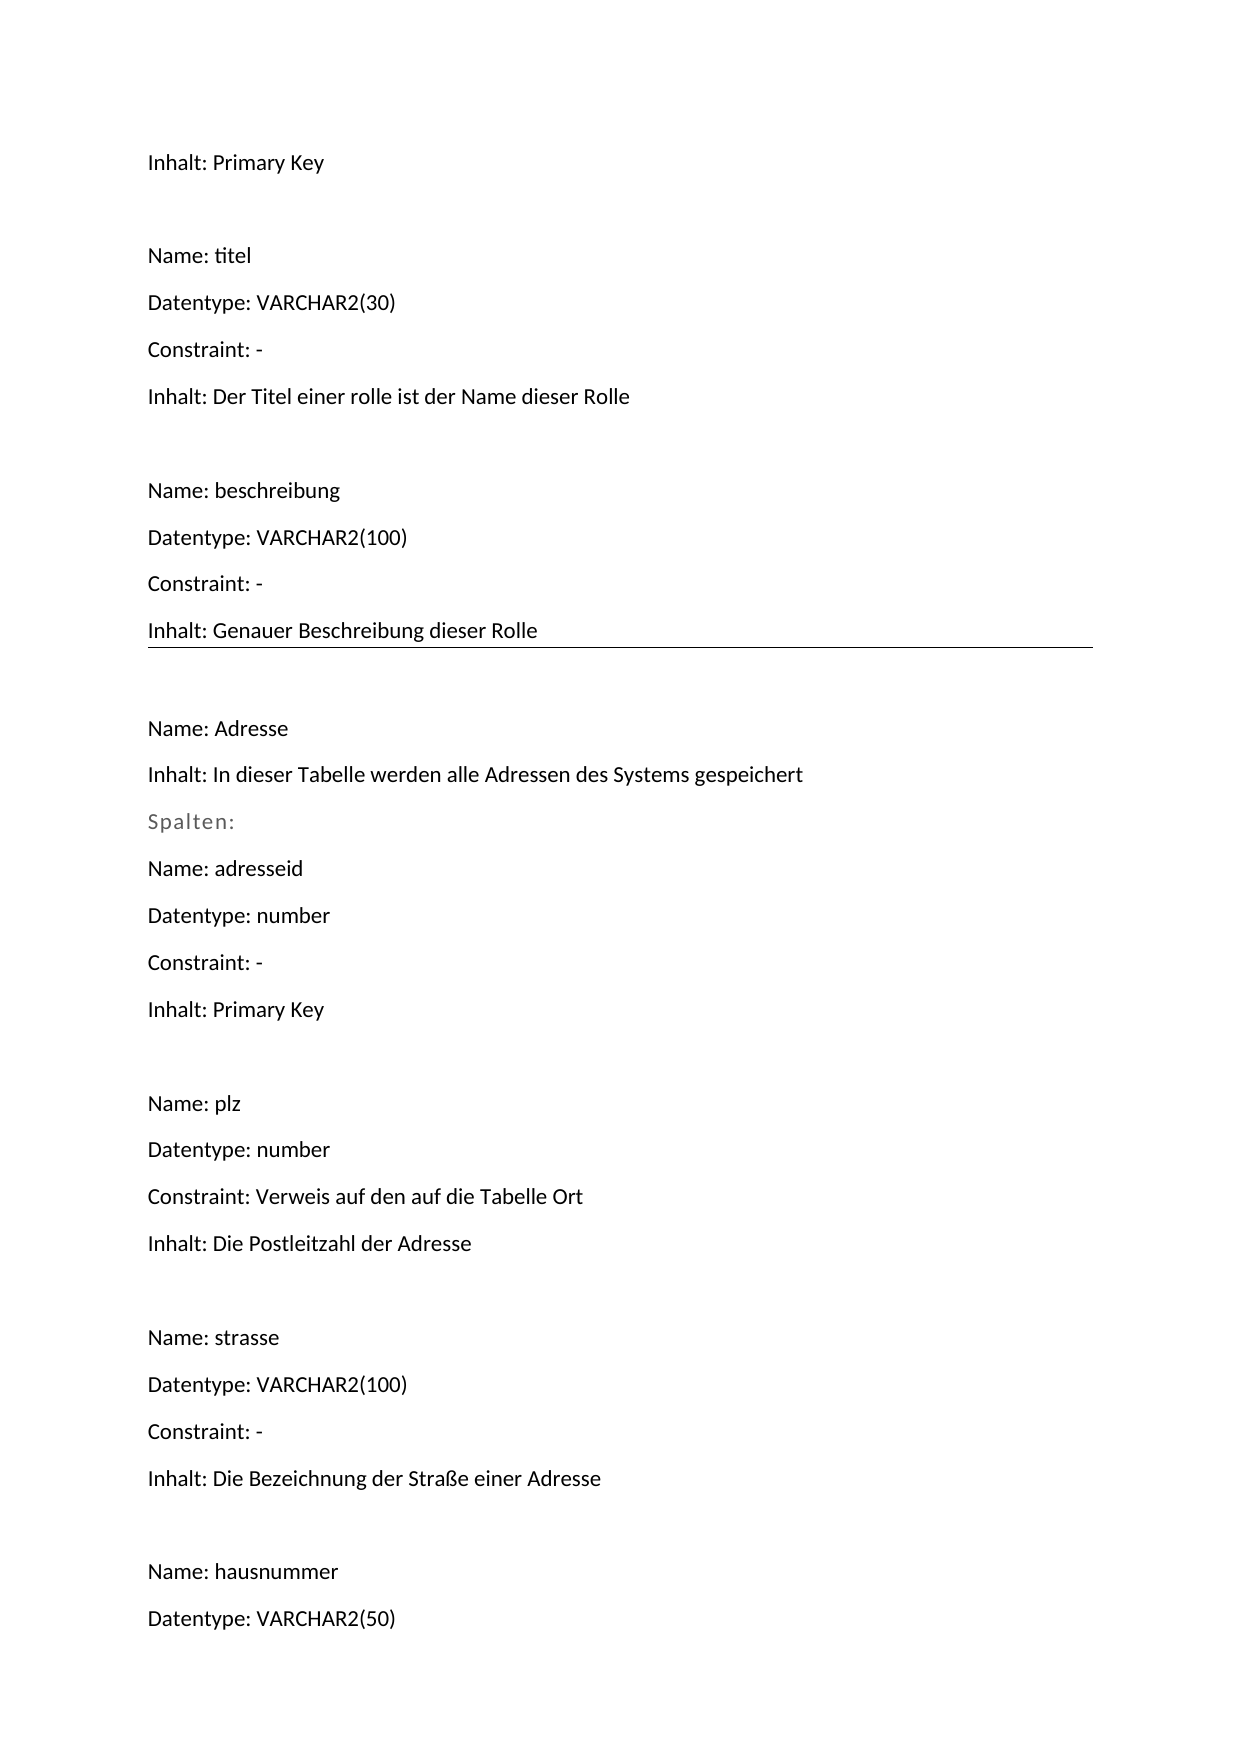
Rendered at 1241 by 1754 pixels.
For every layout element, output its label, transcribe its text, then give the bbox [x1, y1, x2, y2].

text Inhalt: Genauer Beschreibung dieser Rolle [148, 616, 1093, 647]
text Inhalt: Die Bezeichnung der Straße einer Adresse [148, 1464, 1093, 1492]
text Constraint: - [148, 569, 1093, 597]
text Constraint: Verweis auf den auf die Tabelle Ort [148, 1182, 1093, 1211]
text Inhalt: In dieser Tabelle werden alle Adressen des Systems gespeichert [148, 761, 1093, 789]
text Datentype: VARCHAR2(30) [148, 288, 1093, 316]
text Constraint: - [148, 948, 1093, 976]
text Inhalt: Primary Key [148, 995, 1093, 1023]
text Name: beschreibung [148, 476, 1093, 504]
subtitle Spalten: [148, 807, 1093, 836]
text Name: plz [148, 1089, 1093, 1117]
text Datentype: VARCHAR2(100) [148, 1370, 1093, 1398]
text Datentype: number [148, 901, 1093, 929]
text Inhalt: Die Postleitzahl der Adresse [148, 1229, 1093, 1257]
text Name: Adresse [148, 714, 1093, 742]
text Inhalt: Der Titel einer rolle ist der Name dieser Rolle [148, 382, 1093, 410]
text Name: hausnummer [148, 1557, 1093, 1586]
text Datentype: number [148, 1136, 1093, 1164]
text Datentype: VARCHAR2(50) [148, 1604, 1093, 1632]
text Constraint: - [148, 335, 1093, 363]
text Name: adresseid [148, 854, 1093, 882]
text Constraint: - [148, 1417, 1093, 1445]
text Inhalt: Primary Key [148, 148, 1093, 176]
text Datentype: VARCHAR2(100) [148, 523, 1093, 551]
text Name: titel [148, 241, 1093, 269]
text Name: strasse [148, 1323, 1093, 1351]
